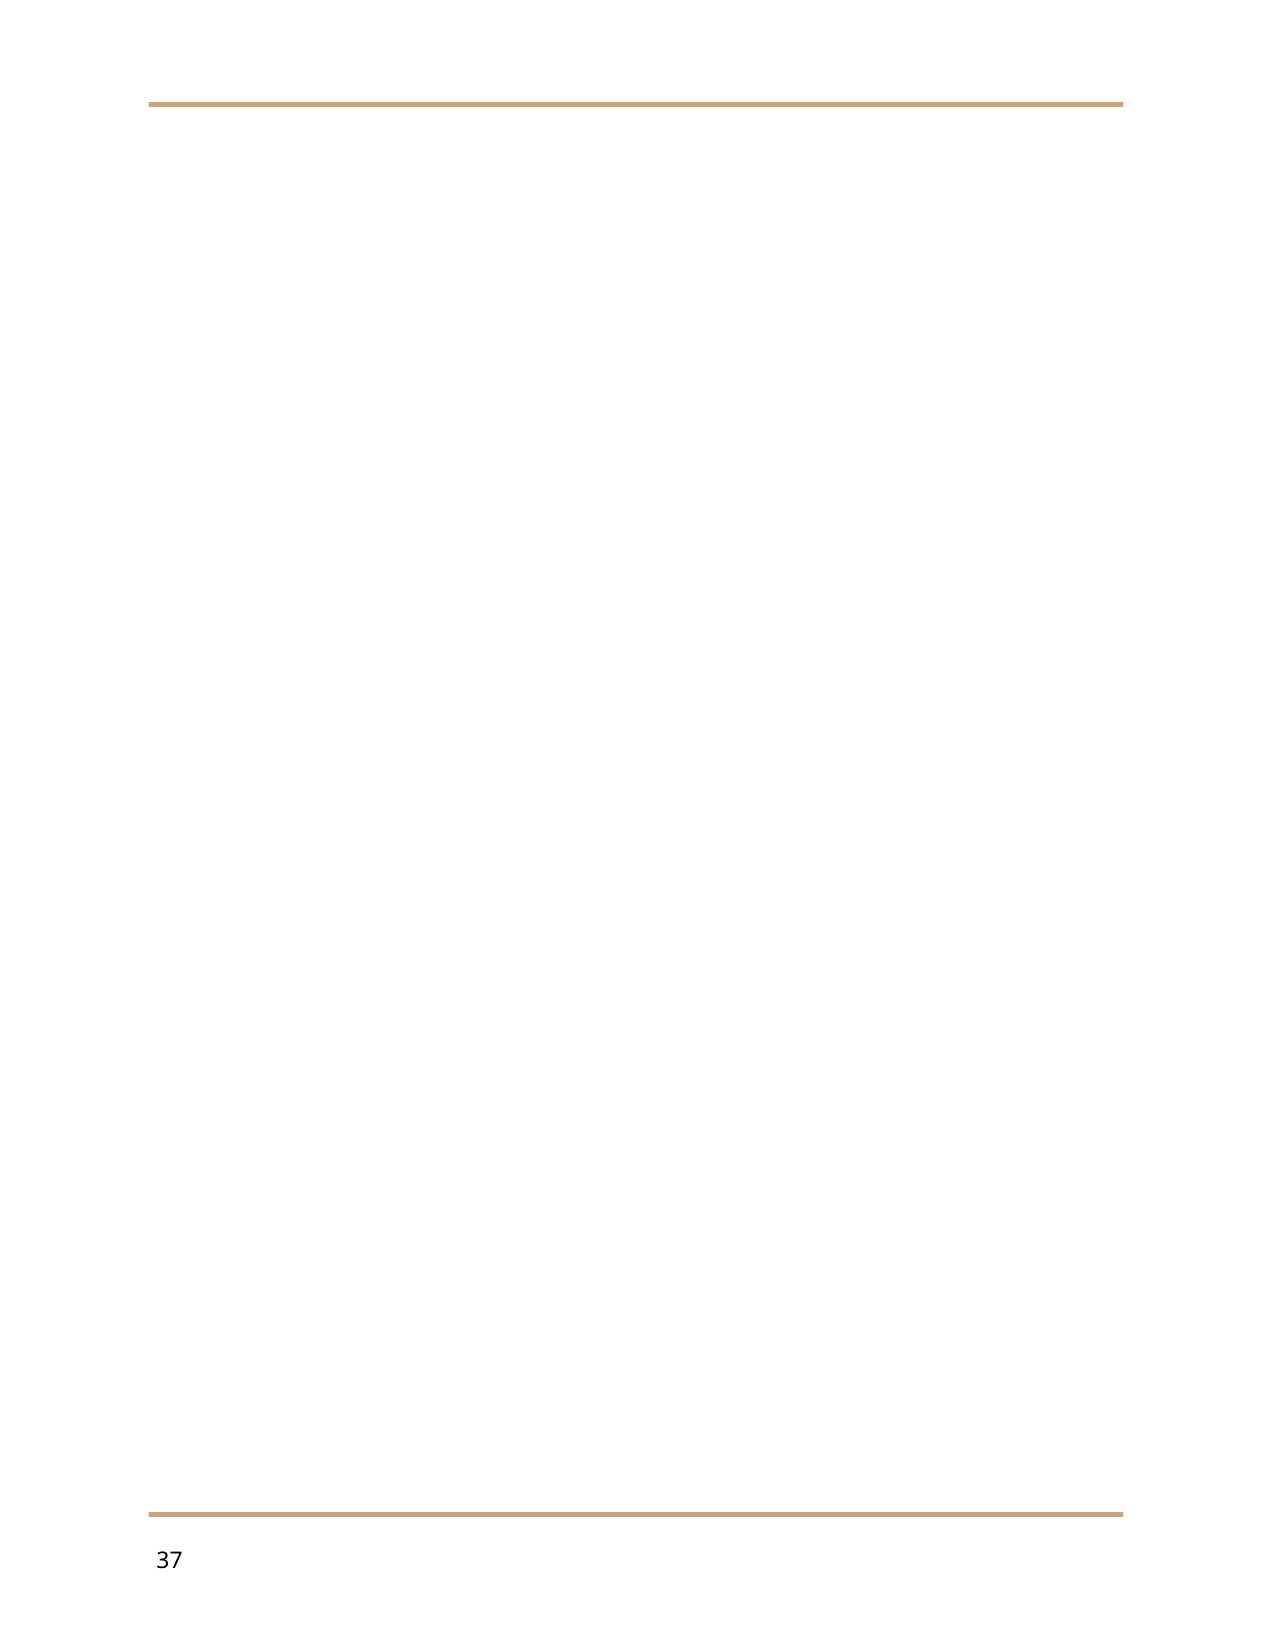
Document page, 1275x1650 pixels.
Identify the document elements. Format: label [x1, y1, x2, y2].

picture [148, 1512, 1124, 1517]
picture [148, 102, 1124, 107]
